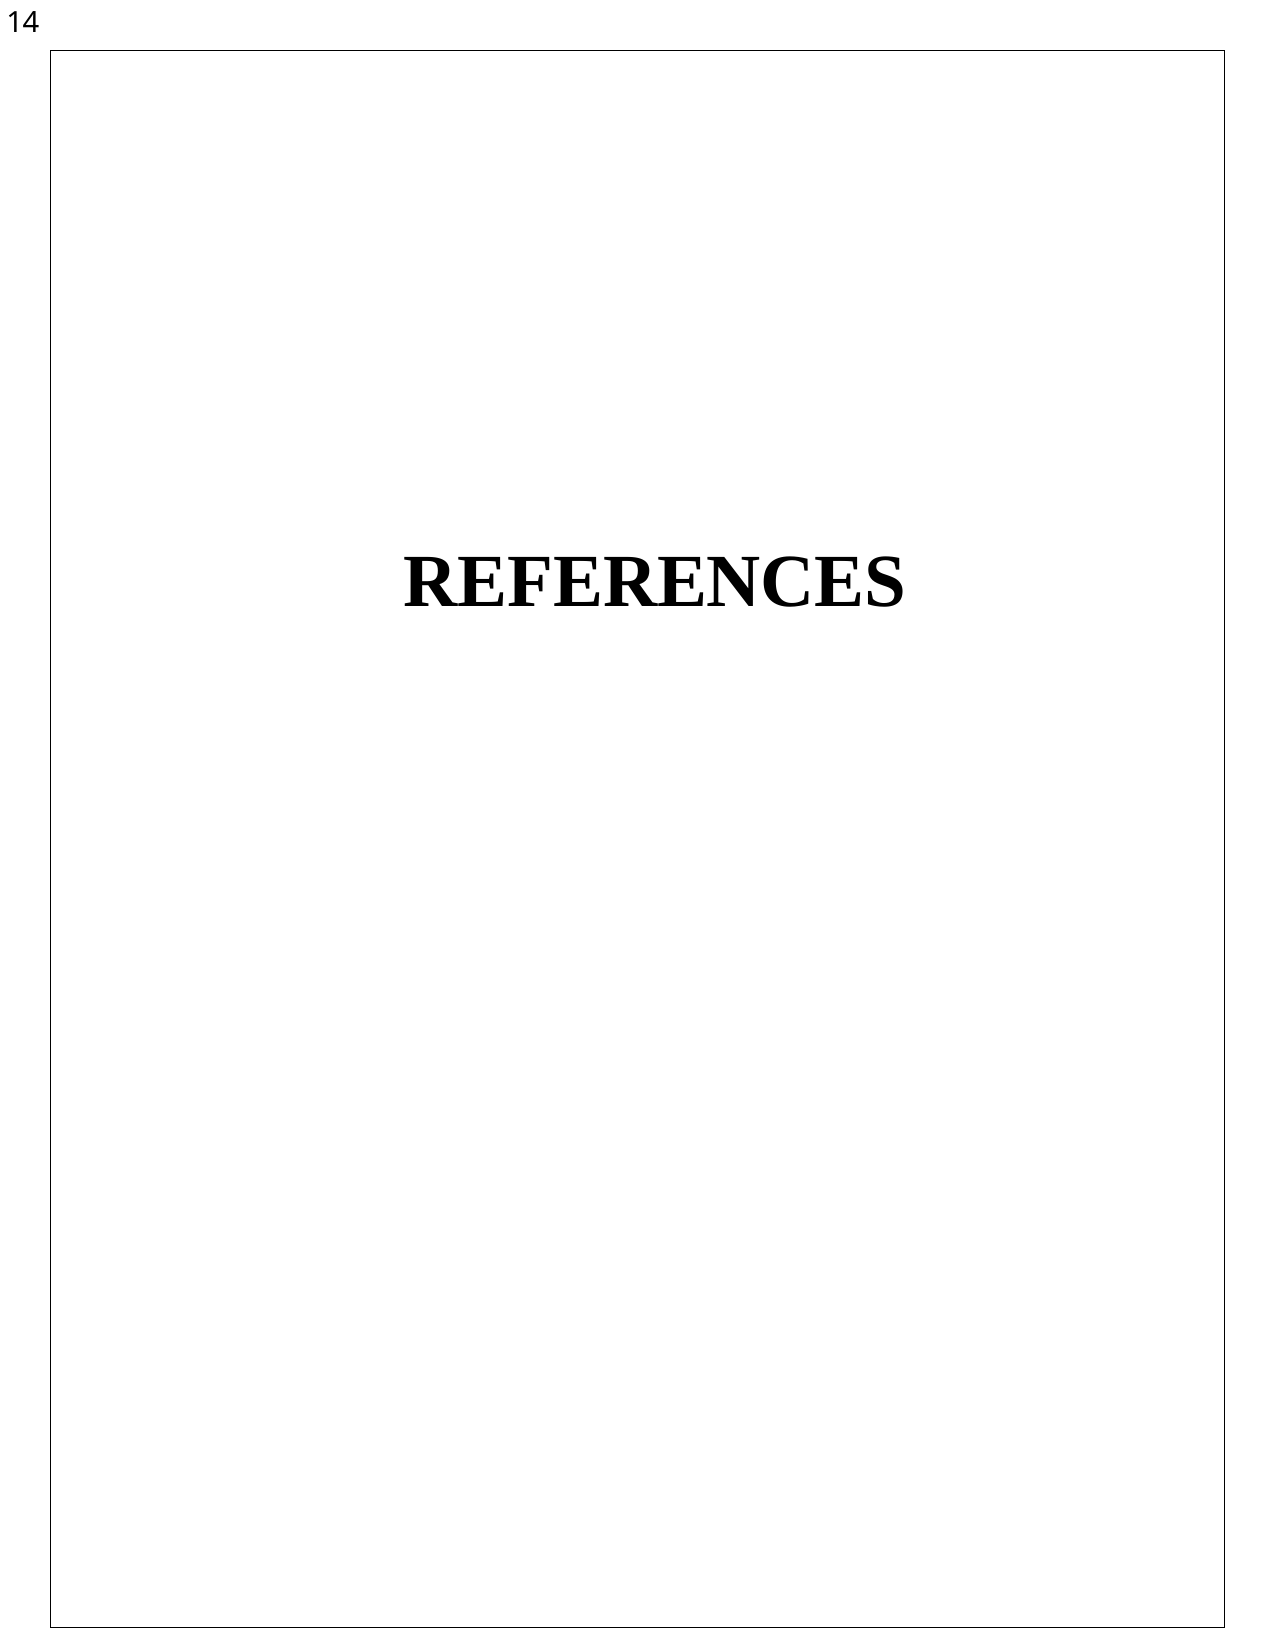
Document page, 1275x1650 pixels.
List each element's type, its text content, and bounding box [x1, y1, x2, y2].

subtitle REFERENCES [133, 537, 1177, 623]
